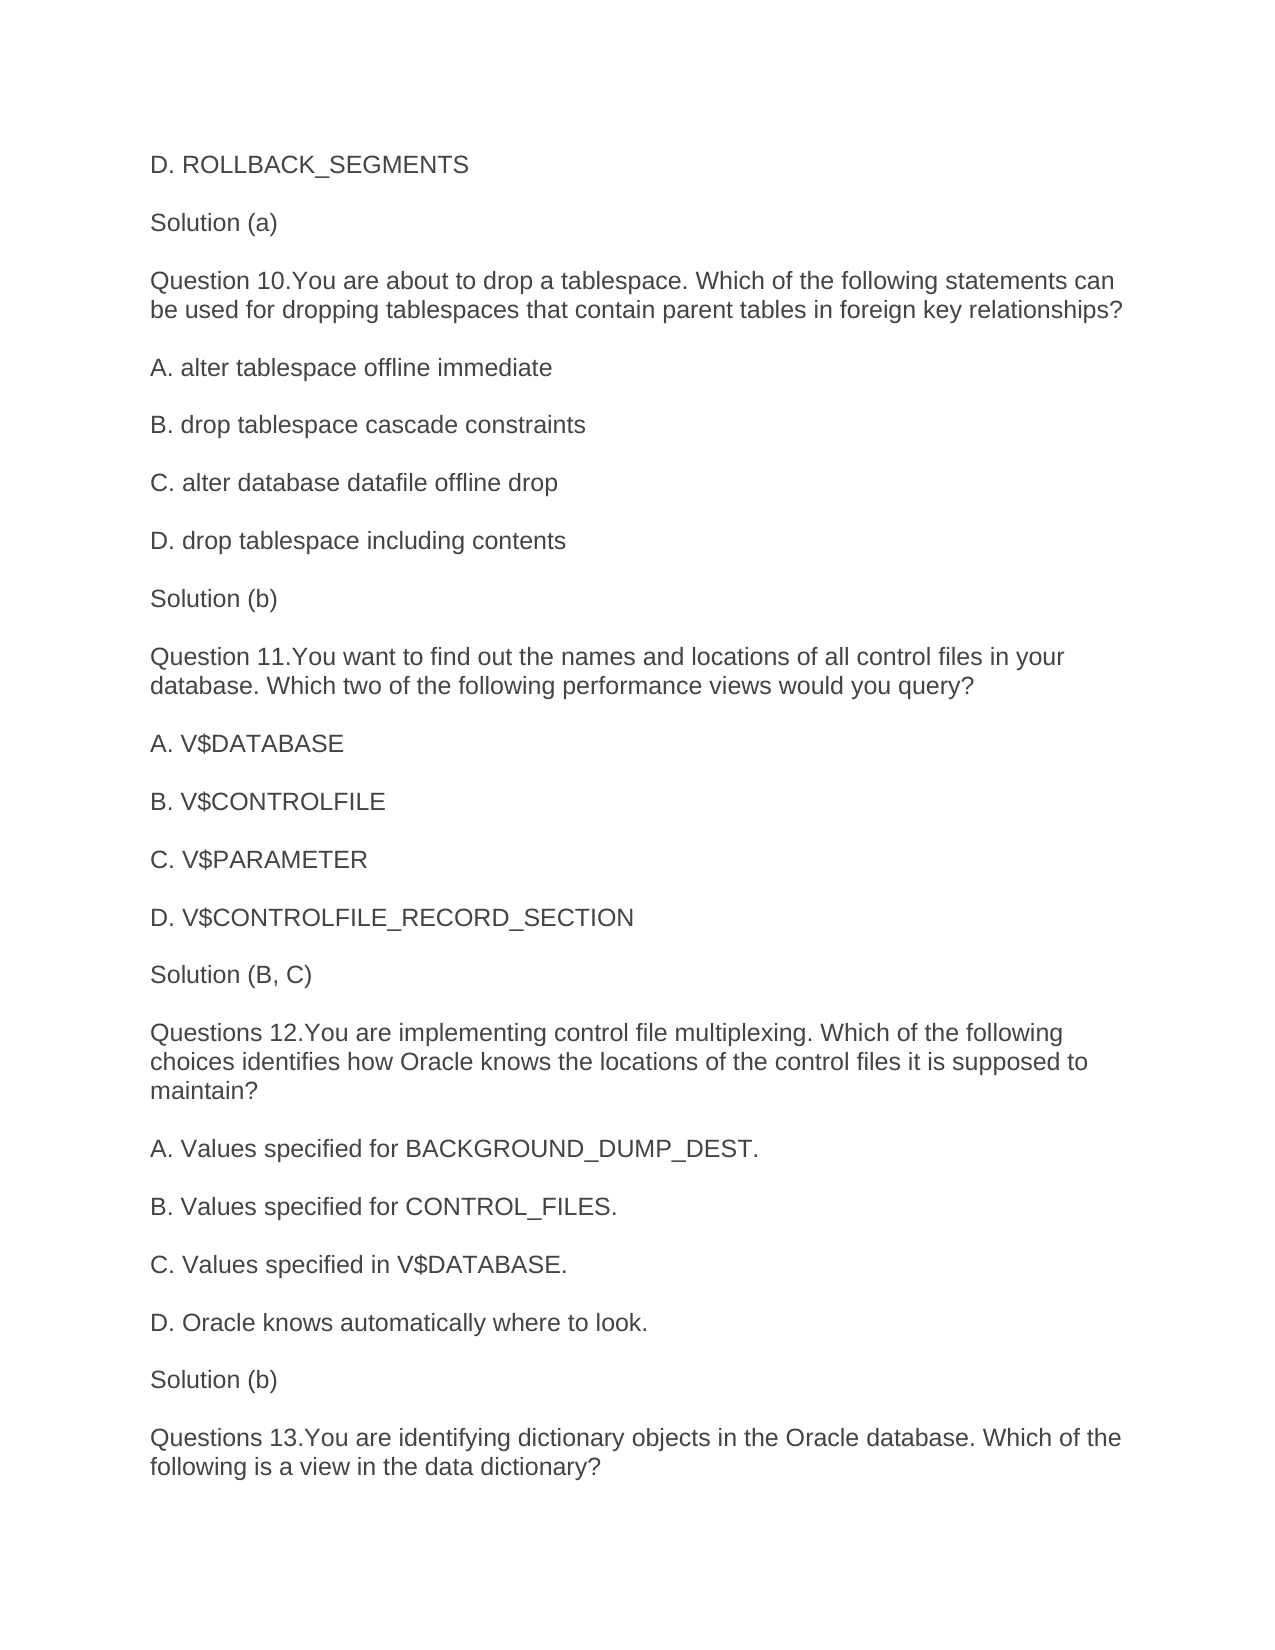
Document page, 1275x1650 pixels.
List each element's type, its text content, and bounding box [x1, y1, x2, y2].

text B. V$CONTROLFILE [150, 787, 1125, 815]
text C. V$PARAMETER [150, 844, 1125, 873]
text D. drop tablespace including contents [150, 526, 1125, 555]
text Questions 12.You are implementing control file multiplexing. Which of the following choices identifies how Oracle knows the locations of the control files it is supposed to maintain? [150, 1018, 1125, 1104]
text D. ROLLBACK_SEGMENTS [150, 150, 1125, 179]
text C. Values specified in V$DATABASE. [150, 1249, 1125, 1278]
text Question 10.You are about to drop a tablespace. Which of the following statements can be used for dropping tablespaces that contain parent tables in foreign key relationships? [150, 266, 1125, 323]
text B. drop tablespace cascade constraints [150, 410, 1125, 439]
text C. alter database datafile offline drop [150, 468, 1125, 497]
text A. V$DATABASE [150, 729, 1125, 757]
text B. Values specified for CONTROL_FILES. [150, 1192, 1125, 1220]
text Solution (a) [150, 208, 1125, 237]
text D. Oracle knows automatically where to look. [150, 1307, 1125, 1336]
text Solution (B, C) [150, 960, 1125, 989]
text A. Values specified for BACKGROUND_DUMP_DEST. [150, 1134, 1125, 1162]
text Question 11.You want to find out the names and locations of all control files in your database. Which two of the following performance views would you query? [150, 642, 1125, 699]
text Questions 13.You are identifying dictionary objects in the Oracle database. Which of the following is a view in the data dictionary? [150, 1423, 1125, 1481]
text Solution (b) [150, 1365, 1125, 1394]
text D. V$CONTROLFILE_RECORD_SECTION [150, 902, 1125, 931]
text A. alter tablespace offline immediate [150, 352, 1125, 381]
text Solution (b) [150, 584, 1125, 613]
